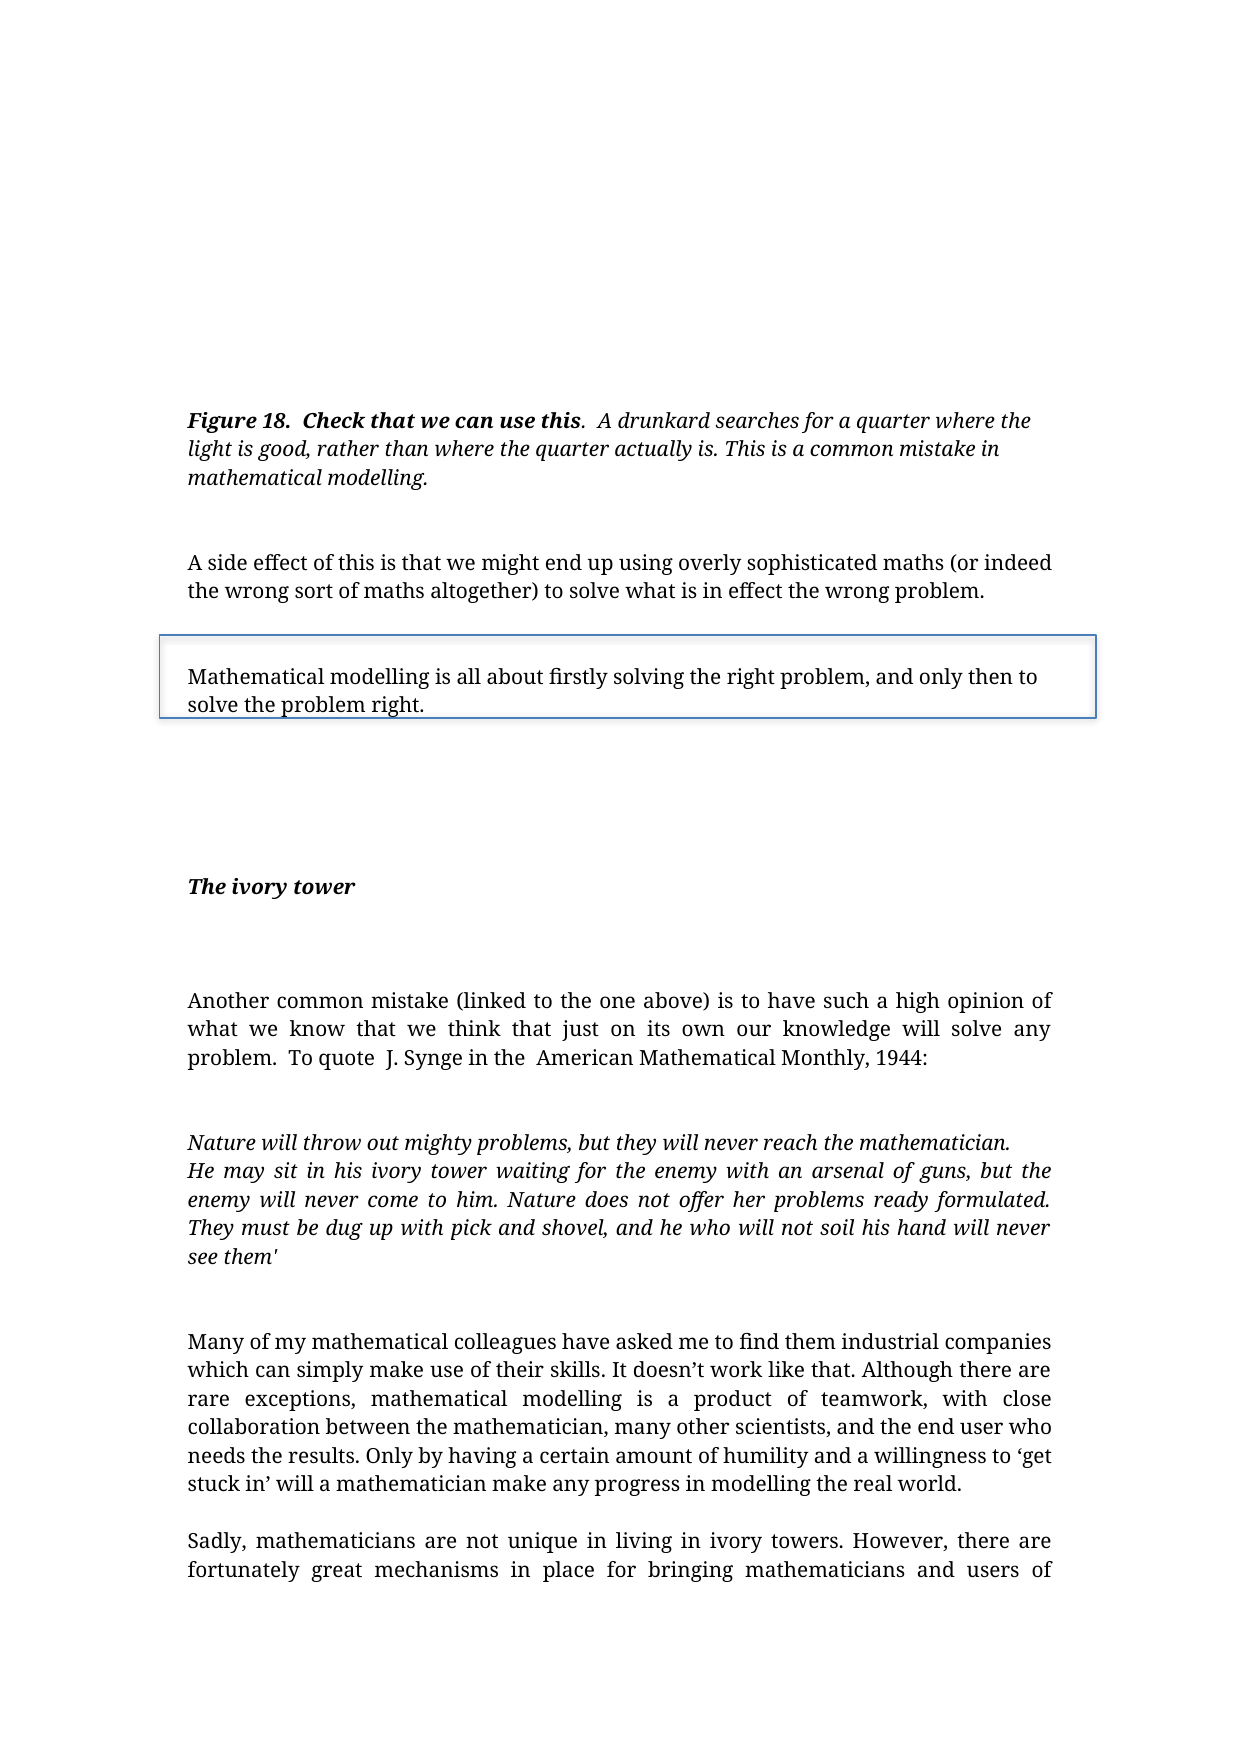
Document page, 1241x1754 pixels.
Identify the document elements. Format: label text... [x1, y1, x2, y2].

text Many of my mathematical colleagues have asked me to find them industrial companies which can simply make use of their skills. It doesn’t work like that. Although there are rare exceptions, mathematical modelling is a product of teamwork, with close collaboration between the mathematician, many other scientists, and the end user who needs the results. Only by having a certain amount of humility and a willingness to ‘get stuck in’ will a mathematician make any progress in modelling the real world. [187, 1327, 1053, 1498]
text The ivory tower [187, 872, 1053, 901]
text Another common mistake (linked to the one above) is to have such a high opinion of what we know that we think that just on its own our knowledge will solve any problem. To quote J. Synge in the American Mathematical Monthly, 1944: [187, 986, 1053, 1071]
text Nature will throw out mighty problems, but they will never reach the mathematician. [187, 1128, 1053, 1157]
text A side effect of this is that we might end up using overly sophisticated maths (or indeed the wrong sort of maths altogether) to solve what is in effect the wrong problem. [187, 548, 1053, 605]
text He may sit in his ivory tower waiting for the enemy with an arsenal of guns, but the enemy will never come to him. Nature does not offer her problems ready formulated. They must be dug up with pick and shovel, and he who will not soil his hand will never see them' [187, 1157, 1053, 1270]
text Figure 18. Check that we can use this. A drunkard searches for a quarter where the light is good, rather than where the quarter actually is. This is a common mistake in mathematical modelling. [187, 406, 1053, 491]
text Mathematical modelling is all about firstly solving the right problem, and only then to solve the problem right. [187, 662, 1053, 715]
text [187, 1526, 1053, 1583]
